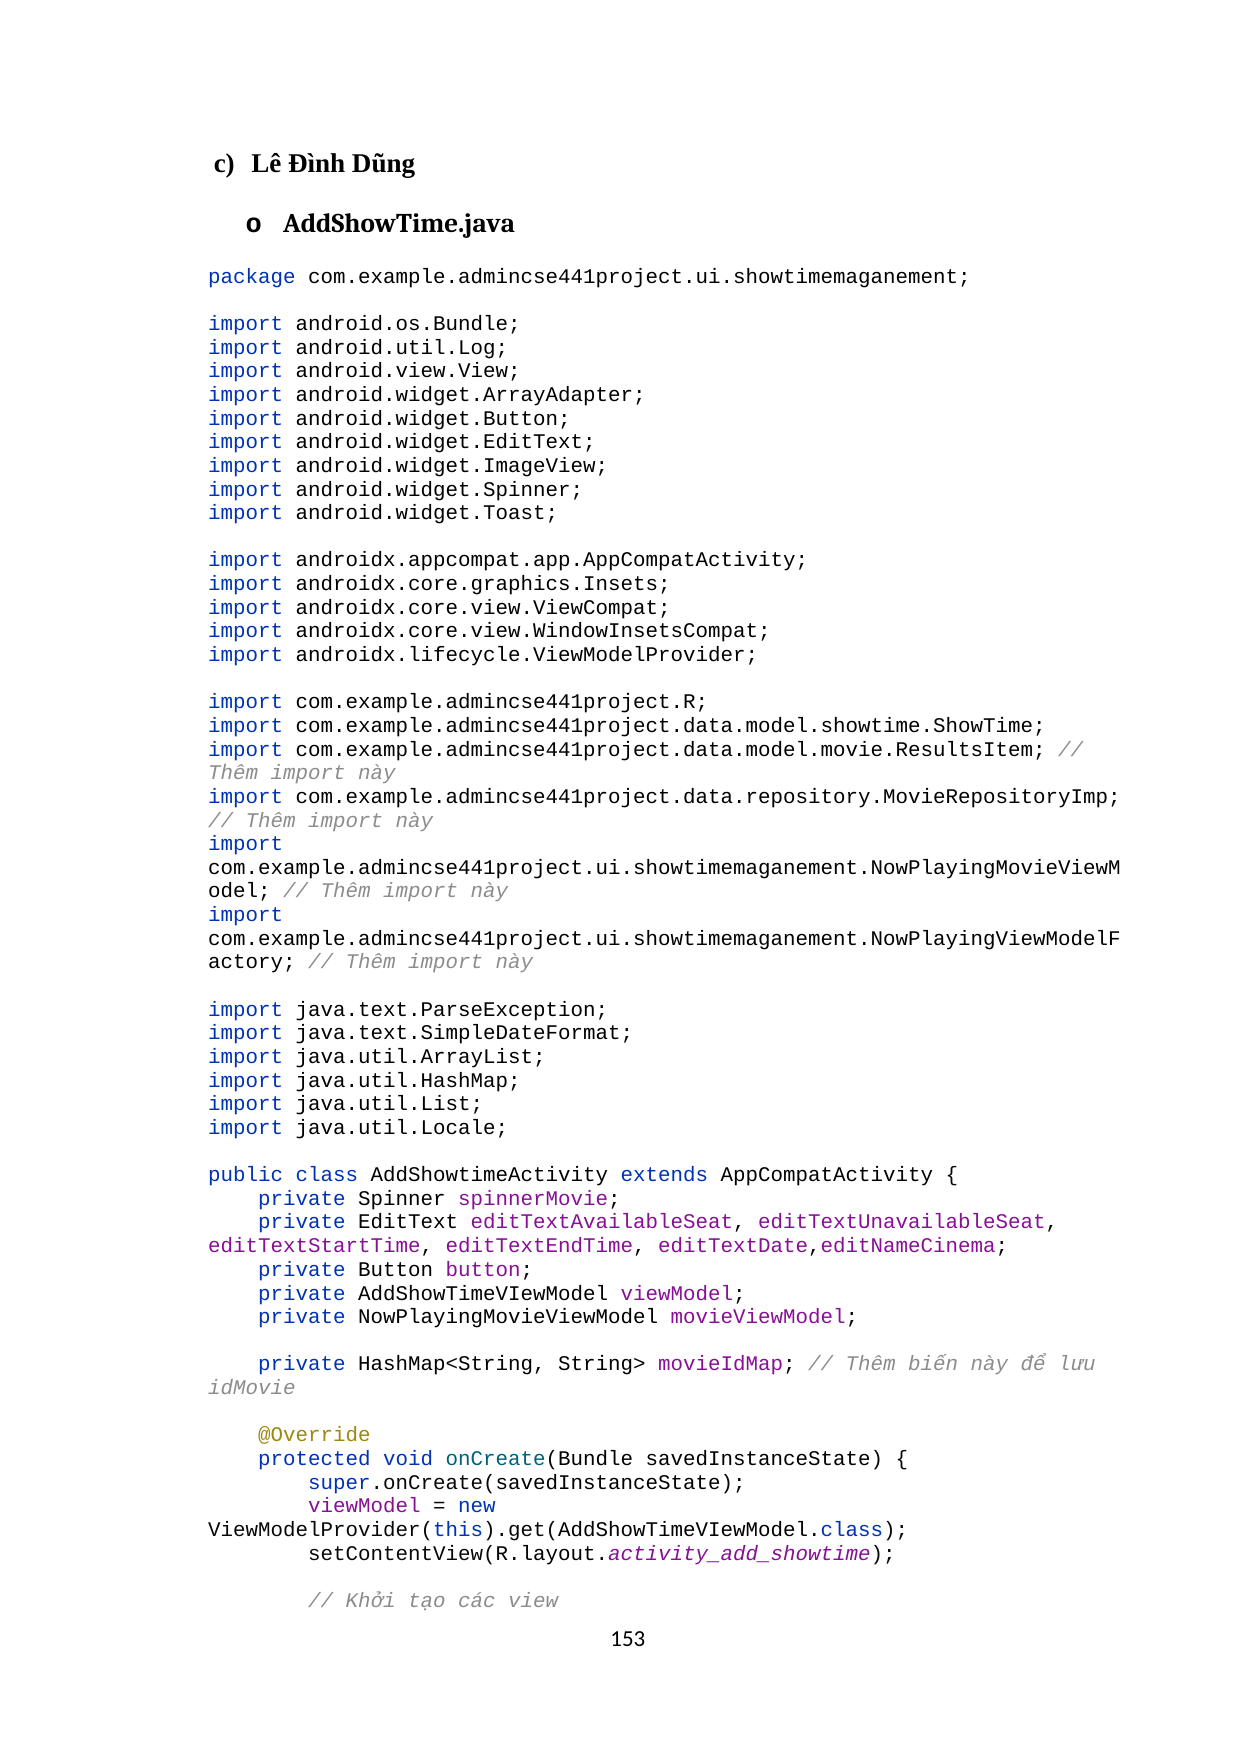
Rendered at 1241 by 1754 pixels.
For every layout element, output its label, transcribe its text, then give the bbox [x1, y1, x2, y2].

list Lê Đình Dũng [213, 147, 1122, 178]
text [208, 266, 1122, 1613]
list AddShowTime.java [245, 208, 1122, 240]
